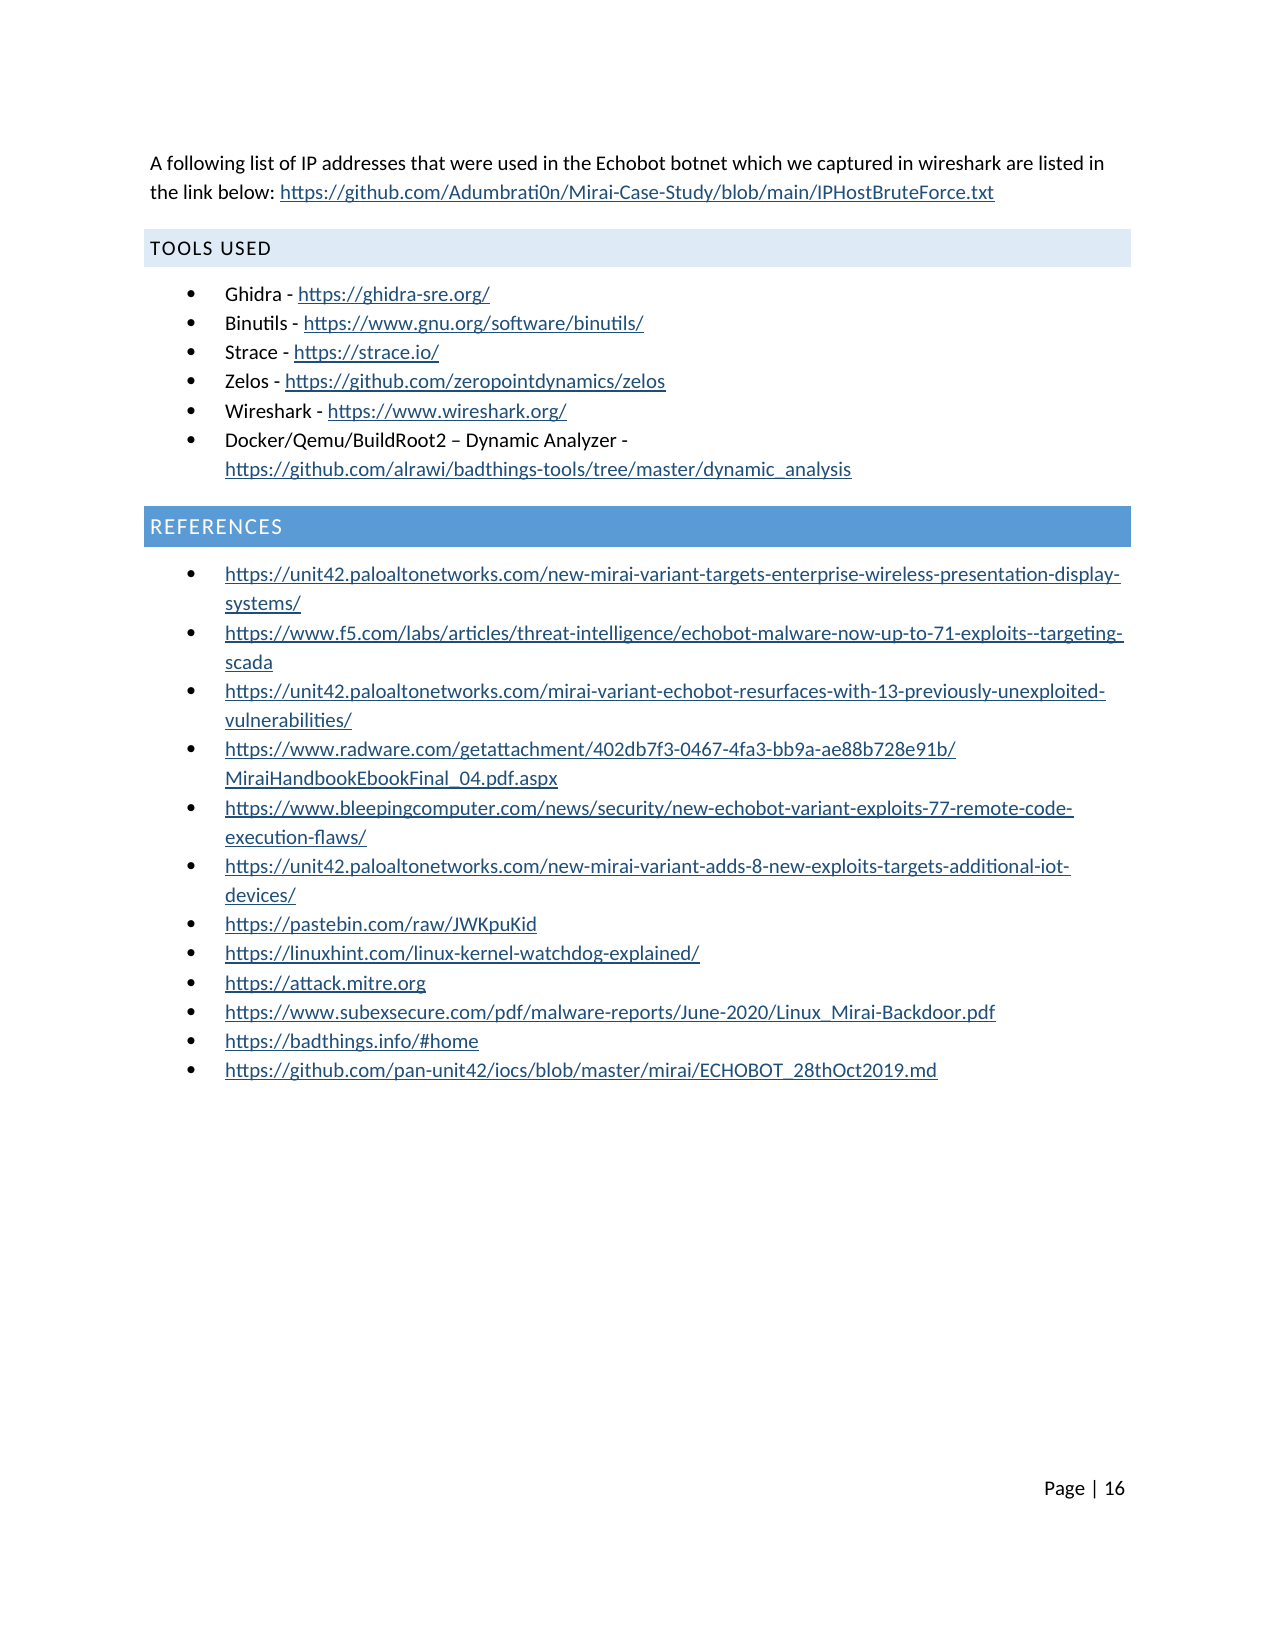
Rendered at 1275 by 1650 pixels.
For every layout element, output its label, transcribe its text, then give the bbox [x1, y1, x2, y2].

subtitle References [150, 513, 1125, 541]
list Ghidra - https://ghidra-sre.org/ [187, 281, 1125, 307]
list https://unit42.paloaltonetworks.com/new-mirai-variant-targets-enterprise-wireless-presentation-display-systems/ [187, 561, 1125, 616]
list Docker/Qemu/BuildRoot2 – Dynamic Analyzer - https://github.com/alrawi/badthings-tools/tree/master/dynamic_analysis [187, 427, 1125, 482]
list Wireshark - https://www.wireshark.org/ [187, 398, 1125, 423]
list Binutils - https://www.gnu.org/software/binutils/ [187, 310, 1125, 336]
subtitle Tools used [150, 235, 1125, 261]
list https://www.subexsecure.com/pdf/malware-reports/June-2020/Linux_Mirai-Backdoor.pdf [187, 999, 1125, 1024]
list https://badthings.info/#home [187, 1028, 1125, 1053]
list https://www.radware.com/getattachment/402db7f3-0467-4fa3-bb9a-ae88b728e91b/MiraiHandbookEbookFinal_04.pdf.aspx [187, 736, 1125, 791]
list https://linuxhint.com/linux-kernel-watchdog-explained/ [187, 941, 1125, 966]
text A following list of IP addresses that were used in the Echobot botnet which we captured in wireshark are listed in the link below: https://github.com/Adumbrati0n/Mirai-Case-Study/blob/main/IPHostBruteForce.txt [150, 150, 1125, 204]
list Strace - https://strace.io/ [187, 339, 1125, 365]
list https://unit42.paloaltonetworks.com/new-mirai-variant-adds-8-new-exploits-targets-additional-iot-devices/ [187, 853, 1125, 908]
list Zelos - https://github.com/zeropointdynamics/zelos [187, 369, 1125, 394]
list https://unit42.paloaltonetworks.com/mirai-variant-echobot-resurfaces-with-13-previously-unexploited-vulnerabilities/ [187, 678, 1125, 733]
list https://github.com/pan-unit42/iocs/blob/master/mirai/ECHOBOT_28thOct2019.md [187, 1057, 1125, 1083]
list https://www.bleepingcomputer.com/news/security/new-echobot-variant-exploits-77-remote-code-execution-flaws/ [187, 795, 1125, 849]
list https://www.f5.com/labs/articles/threat-intelligence/echobot-malware-now-up-to-71-exploits--targeting-scada [187, 620, 1125, 674]
list https://attack.mitre.org [187, 970, 1125, 995]
list https://pastebin.com/raw/JWKpuKid [187, 911, 1125, 937]
